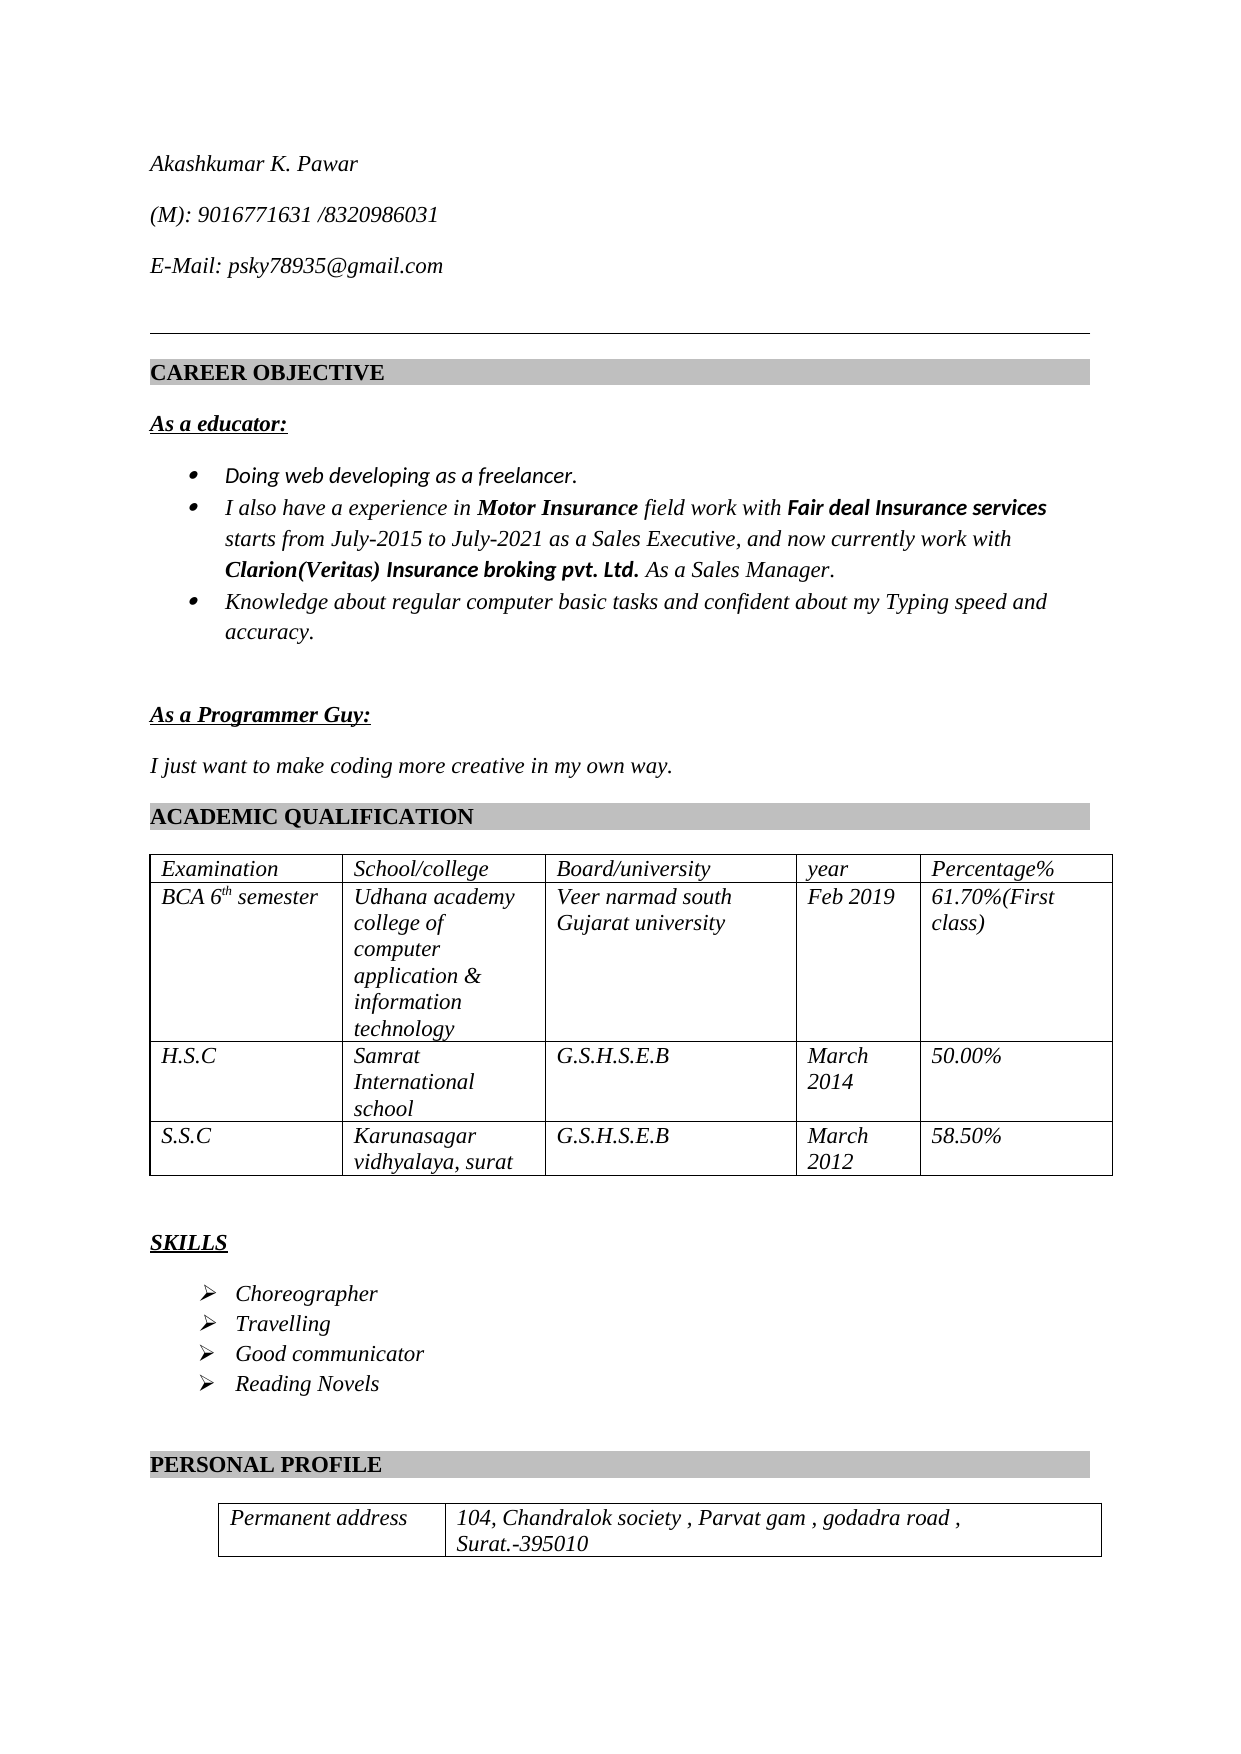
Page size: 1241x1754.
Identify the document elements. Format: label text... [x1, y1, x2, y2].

text ACADEMIC QUALIFICATION [150, 803, 1090, 830]
list Good communicator [198, 1340, 1090, 1366]
list Travelling [198, 1310, 1090, 1336]
list Doing web developing as a freelancer. [187, 461, 1090, 489]
table_cell 50.00% [921, 1042, 1112, 1121]
list Choreographer [198, 1279, 1090, 1306]
table_cell Veer narmad south Gujarat university [546, 883, 796, 1041]
table_cell G.S.H.S.E.B [546, 1122, 796, 1175]
table_cell BCA 6th semester [151, 883, 342, 1041]
table_cell S.S.C [151, 1122, 342, 1175]
table_cell Feb 2019 [797, 883, 920, 1041]
table_cell March 2012 [797, 1122, 920, 1175]
text (M): 9016771631 /8320986031 [150, 201, 1090, 227]
table_cell March 2014 [797, 1042, 920, 1121]
table_header Percentage% [921, 855, 1112, 882]
text PERSONAL PROFILE [150, 1451, 1090, 1478]
table_header year [797, 855, 920, 882]
text CAREER OBJECTIVE [150, 359, 1090, 385]
text E-Mail: psky78935@gmail.com [150, 252, 1090, 278]
table_header Permanent address [219, 1504, 445, 1556]
table_cell G.S.H.S.E.B [546, 1042, 796, 1121]
text As a educator: [150, 410, 1090, 436]
table_cell 61.70%(First class) [921, 883, 1112, 1041]
table_cell Samrat International school [343, 1042, 545, 1121]
list I also have a experience in Motor Insurance field work with Fair deal Insurance services starts from July-2015 to July-2021 as a Sales Executive, and now currently work with Clarion(Veritas) Insurance broking pvt. Ltd. As a Sales Manager. [187, 493, 1090, 584]
table_cell Karunasagar vidhyalaya, surat [343, 1122, 545, 1175]
text Akashkumar K. Pawar [150, 150, 1090, 176]
table_header Examination [151, 855, 342, 882]
table_cell 58.50% [921, 1122, 1112, 1175]
table_header 104, Chandralok society , Parvat gam , godadra road , Surat.-395010 [446, 1504, 1101, 1556]
list Knowledge about regular computer basic tasks and confident about my Typing speed and accuracy. [187, 588, 1090, 676]
table_cell H.S.C [151, 1042, 342, 1121]
table_header School/college [343, 855, 545, 882]
text SKILLS [150, 1228, 1090, 1255]
list Reading Novels [198, 1370, 1090, 1397]
text As a Programmer Guy: [150, 701, 1090, 728]
text I just want to make coding more creative in my own way. [150, 752, 1090, 779]
table_header Board/university [546, 855, 796, 882]
table_cell Udhana academy college of computer application & information technology [343, 883, 545, 1041]
